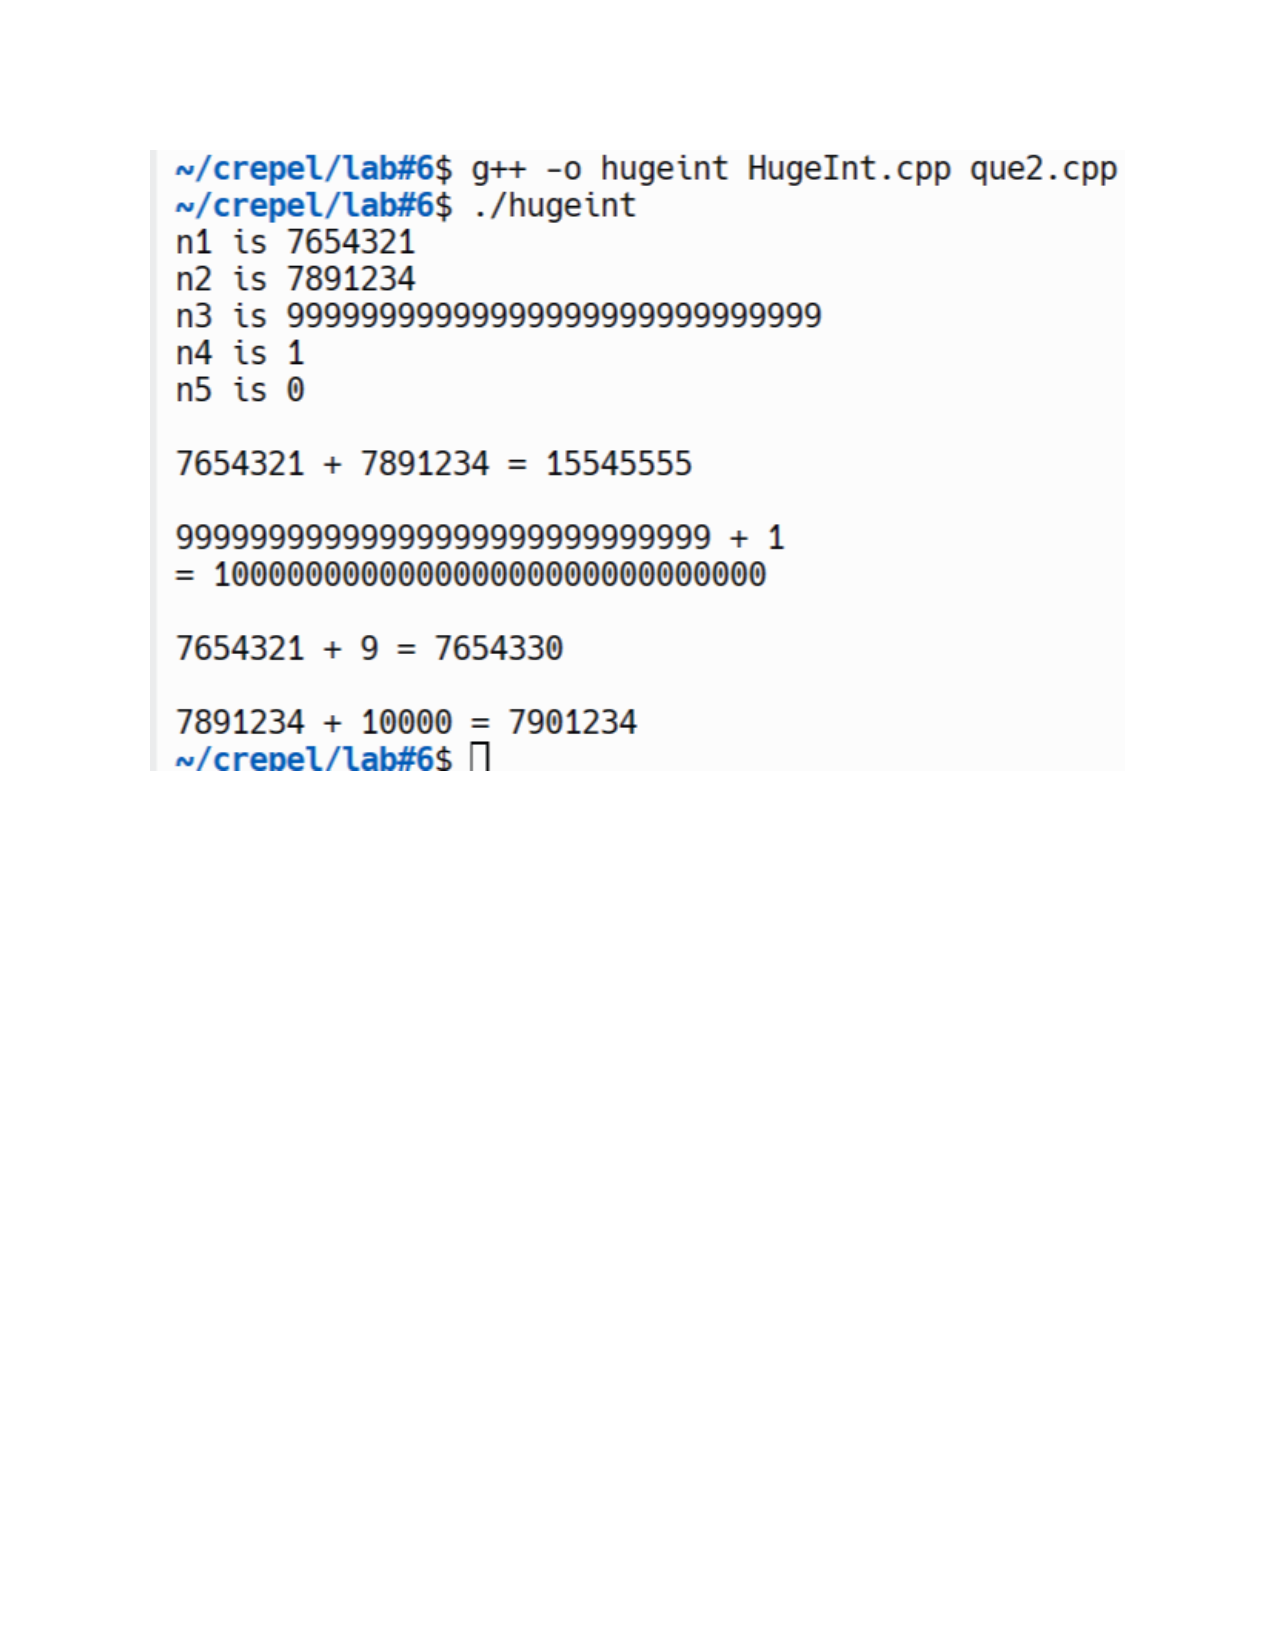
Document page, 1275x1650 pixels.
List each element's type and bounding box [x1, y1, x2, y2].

picture [150, 150, 1125, 771]
